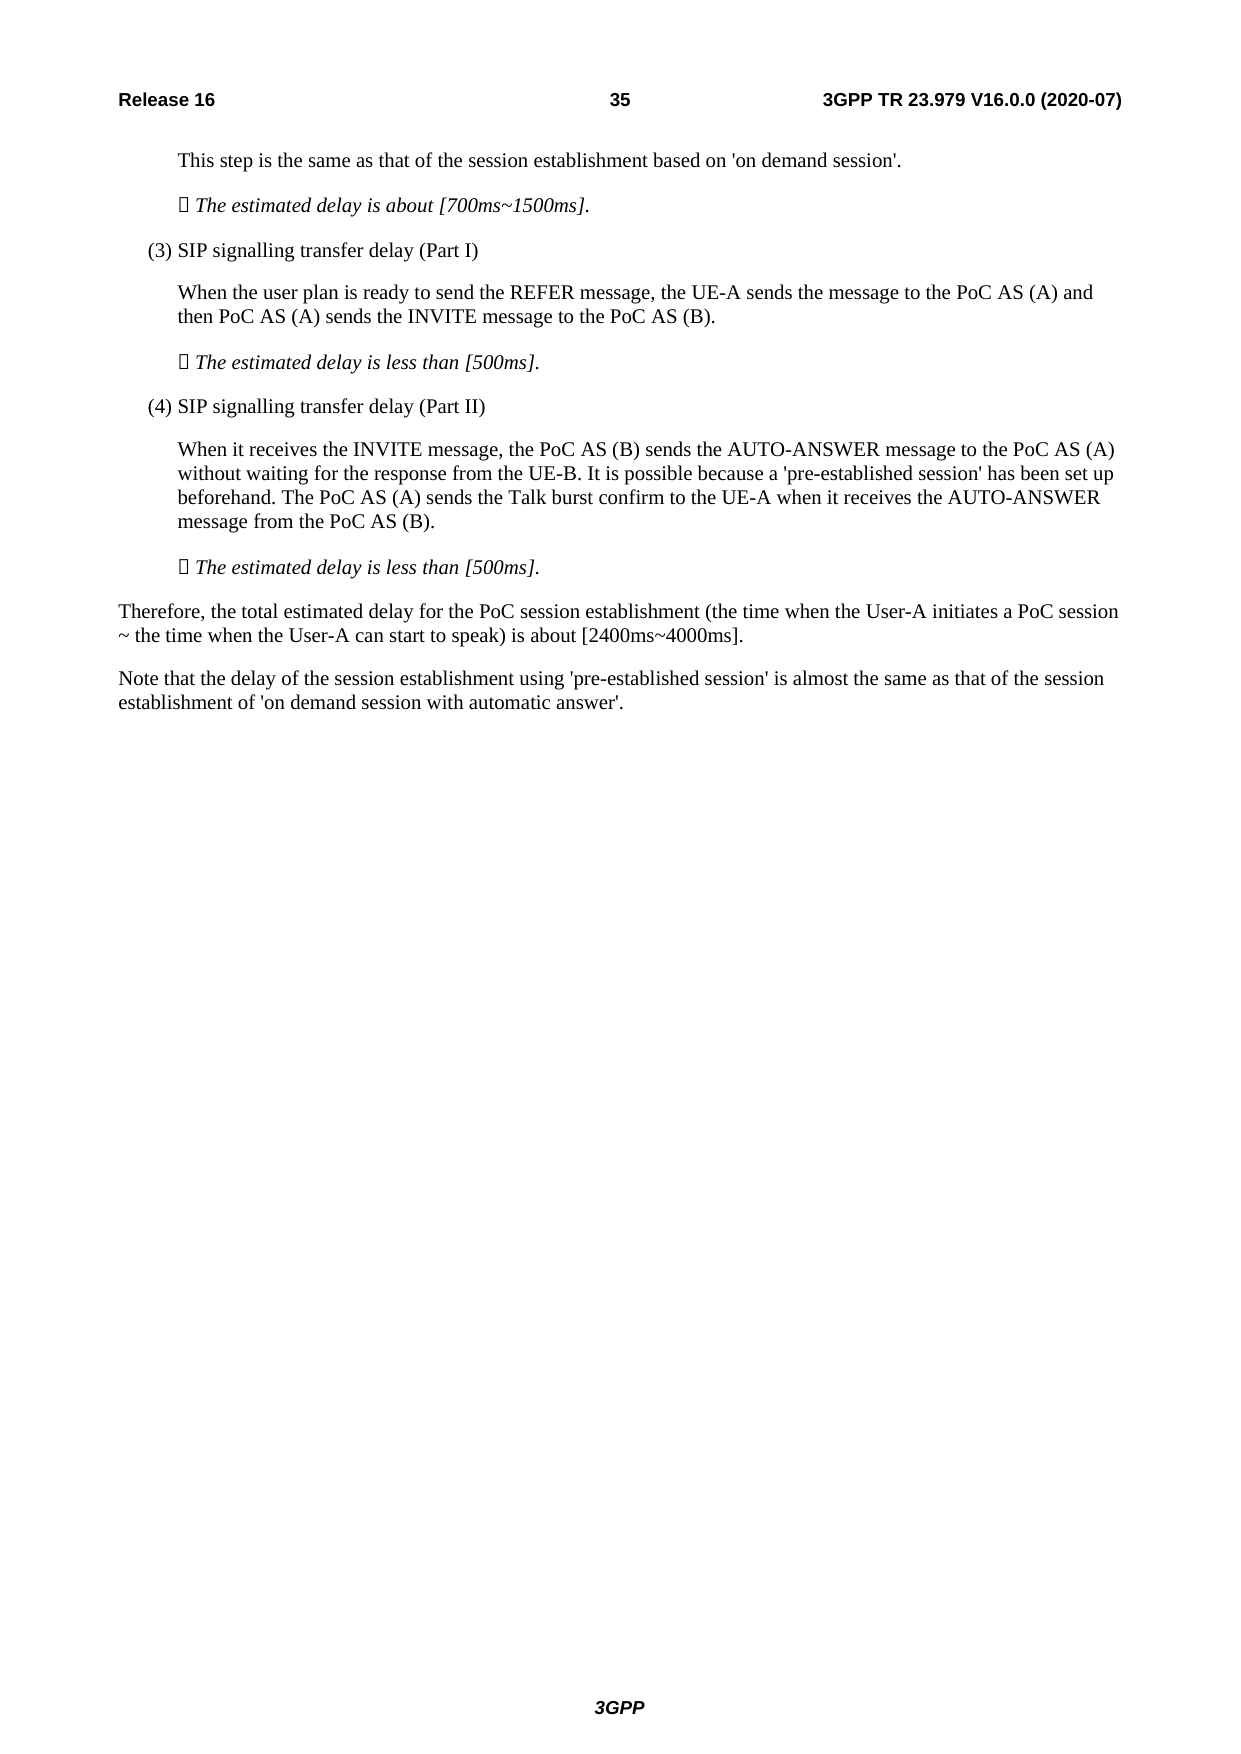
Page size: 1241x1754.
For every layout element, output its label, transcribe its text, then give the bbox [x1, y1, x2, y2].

text When it receives the INVITE message, the PoC AS (B) sends the AUTO-ANSWER message to the PoC AS (A) without waiting for the response from the UE-B. It is possible because a 'pre-established session' has been set up beforehand. The PoC AS (A) sends the Talk burst confirm to the UE-A when it receives the AUTO-ANSWER message from the PoC AS (B). [148, 437, 1122, 533]
text  The estimated delay is less than [500ms]. [148, 552, 1122, 581]
text (3) SIP signalling transfer delay (Part I) [148, 237, 1122, 262]
text (4) SIP signalling transfer delay (Part II) [148, 394, 1122, 418]
text Note that the delay of the session establishment using 'pre-established session' is almost the same as that of the session establishment of 'on demand session with automatic answer'. [118, 666, 1122, 714]
text  The estimated delay is less than [500ms]. [148, 347, 1122, 376]
text When the user plan is ready to send the REFER message, the UE-A sends the message to the PoC AS (A) and then PoC AS (A) sends the INVITE message to the PoC AS (B). [148, 280, 1122, 328]
text  The estimated delay is about [700ms~1500ms]. [148, 190, 1122, 219]
text This step is the same as that of the session establishment based on 'on demand session'. [148, 147, 1122, 172]
text Therefore, the total estimated delay for the PoC session establishment (the time when the User-A initiates a PoC session ~ the time when the User-A can start to speak) is about [2400ms~4000ms]. [118, 599, 1122, 647]
